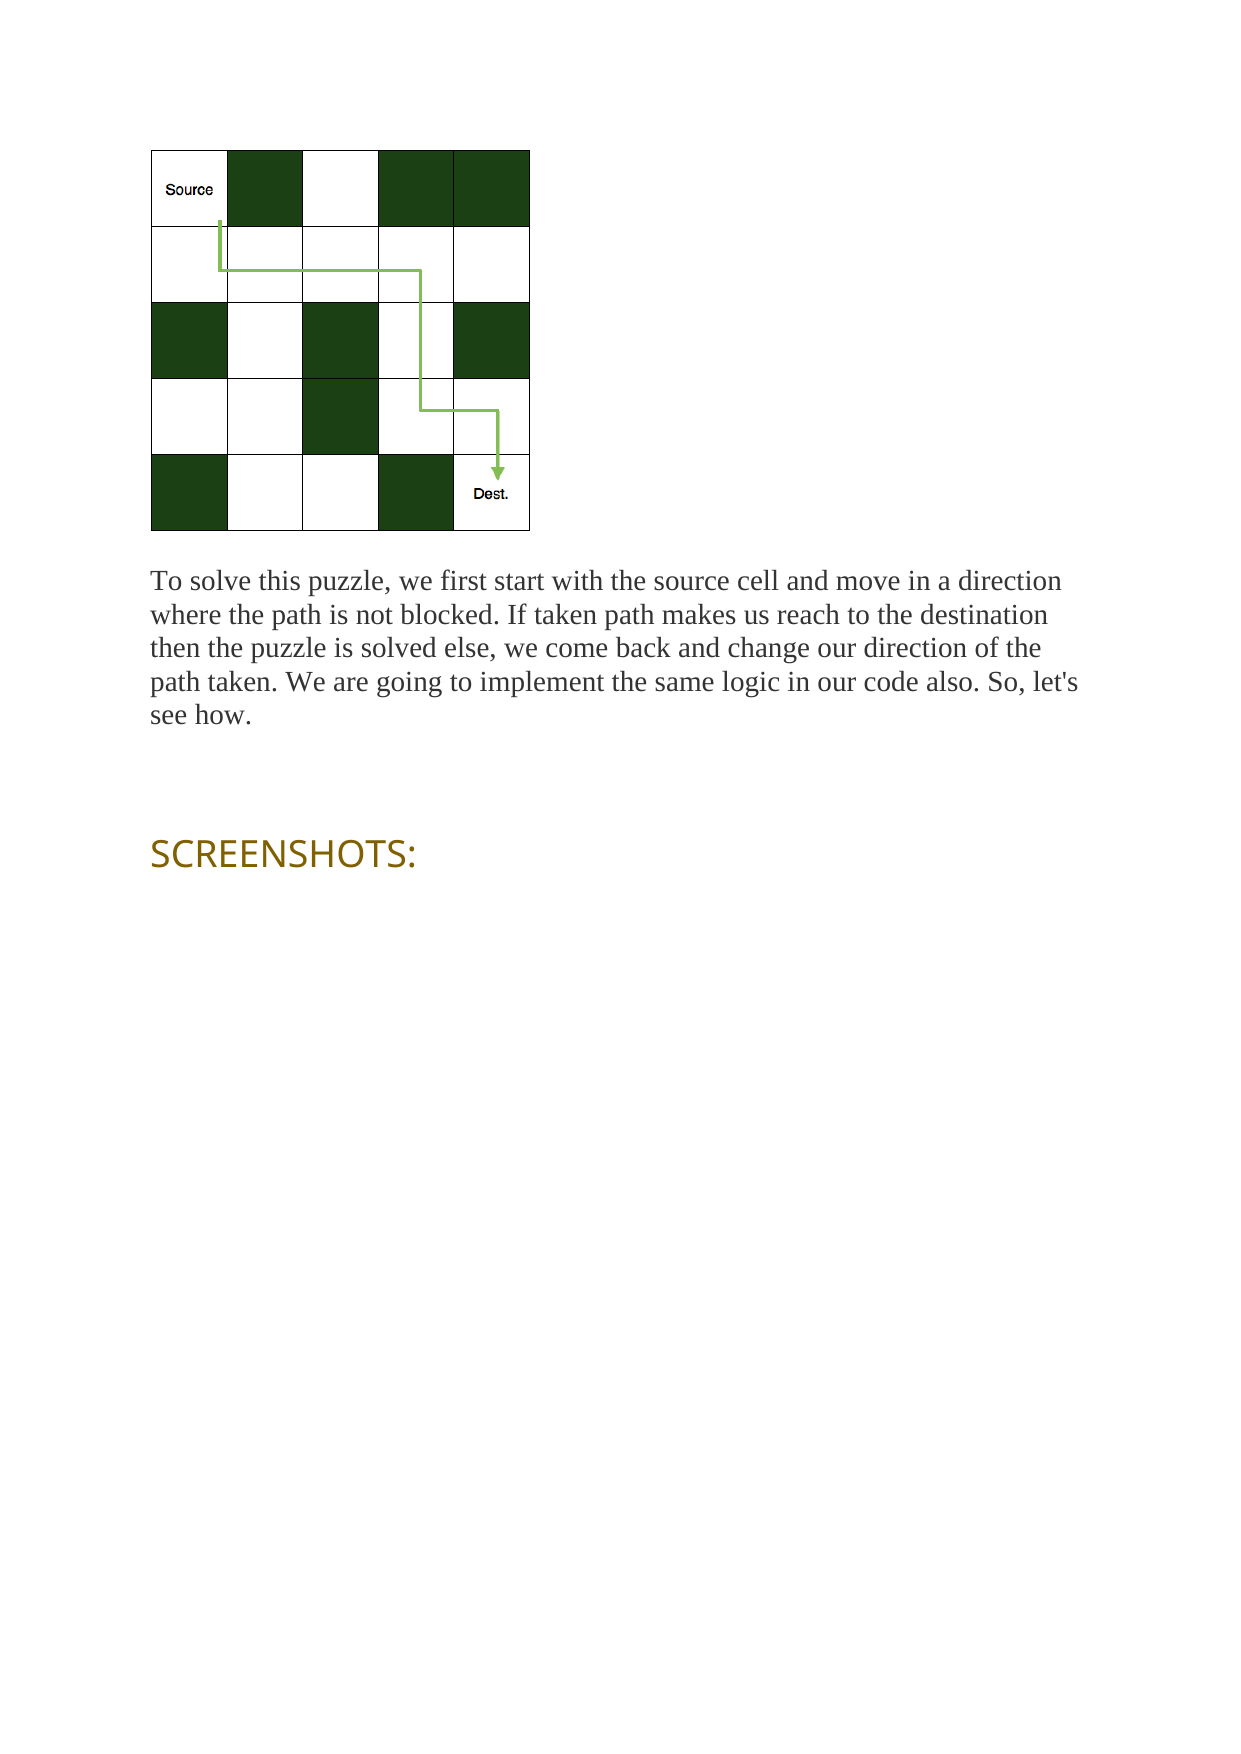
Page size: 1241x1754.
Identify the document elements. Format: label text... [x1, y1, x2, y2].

text To solve this puzzle, we first start with the source cell and move in a direction where the path is not blocked. If taken path makes us reach to the destination then the puzzle is solved else, we come back and change our direction of the path taken. We are going to implement the same logic in our code also. So, let's see how. [150, 563, 1090, 731]
text screenshots: [150, 827, 1090, 878]
picture [150, 150, 530, 532]
